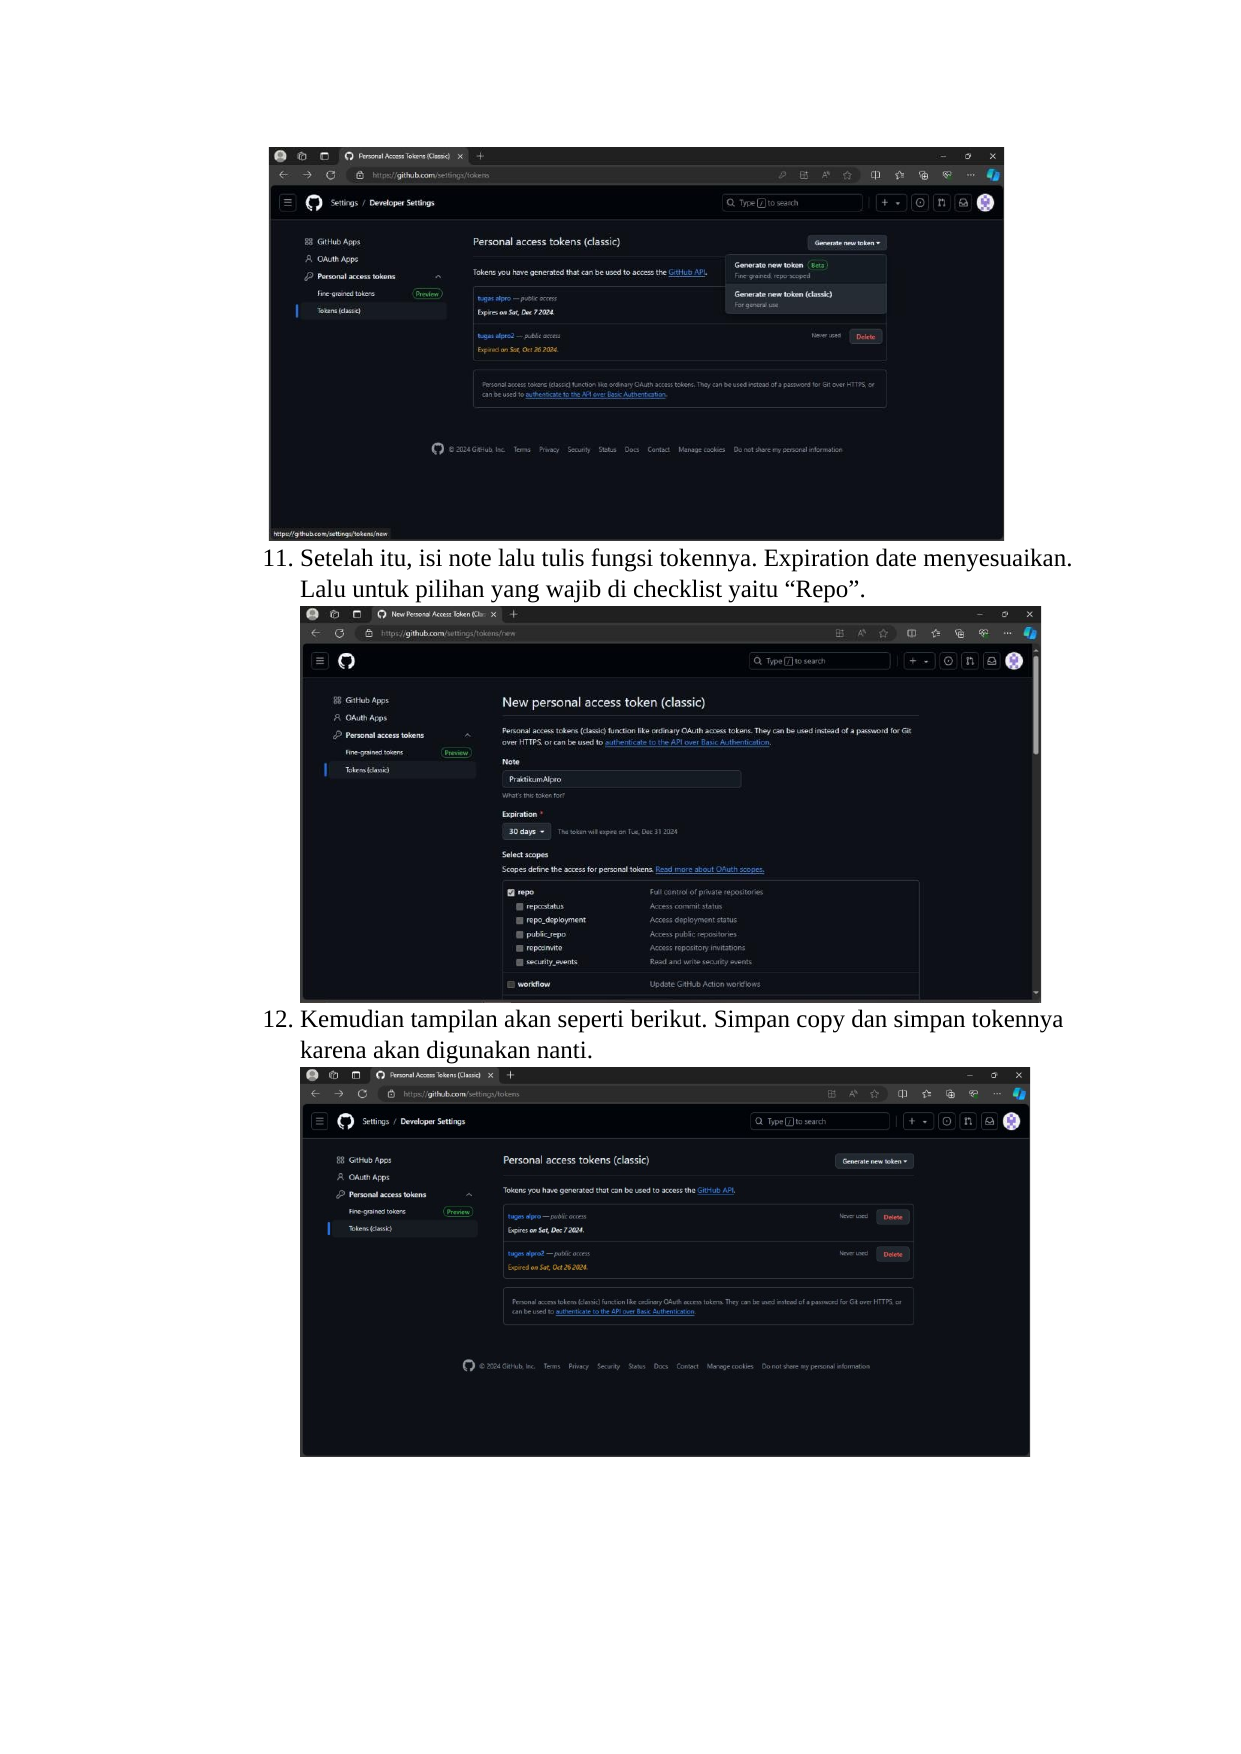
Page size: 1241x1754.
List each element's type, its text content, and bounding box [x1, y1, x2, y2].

list Kemudian tampilan akan seperti berikut. Simpan copy dan simpan tokennya karena akan digunakan nanti. [262, 1004, 1091, 1064]
picture [300, 606, 1042, 1003]
list Setelah itu, isi note lalu tulis fungsi tokennya. Expiration date menyesuaikan. Lalu untuk pilihan yang wajib di checklist yaitu “Repo”. [262, 543, 1090, 603]
picture [300, 1067, 1031, 1457]
picture [268, 147, 1005, 541]
